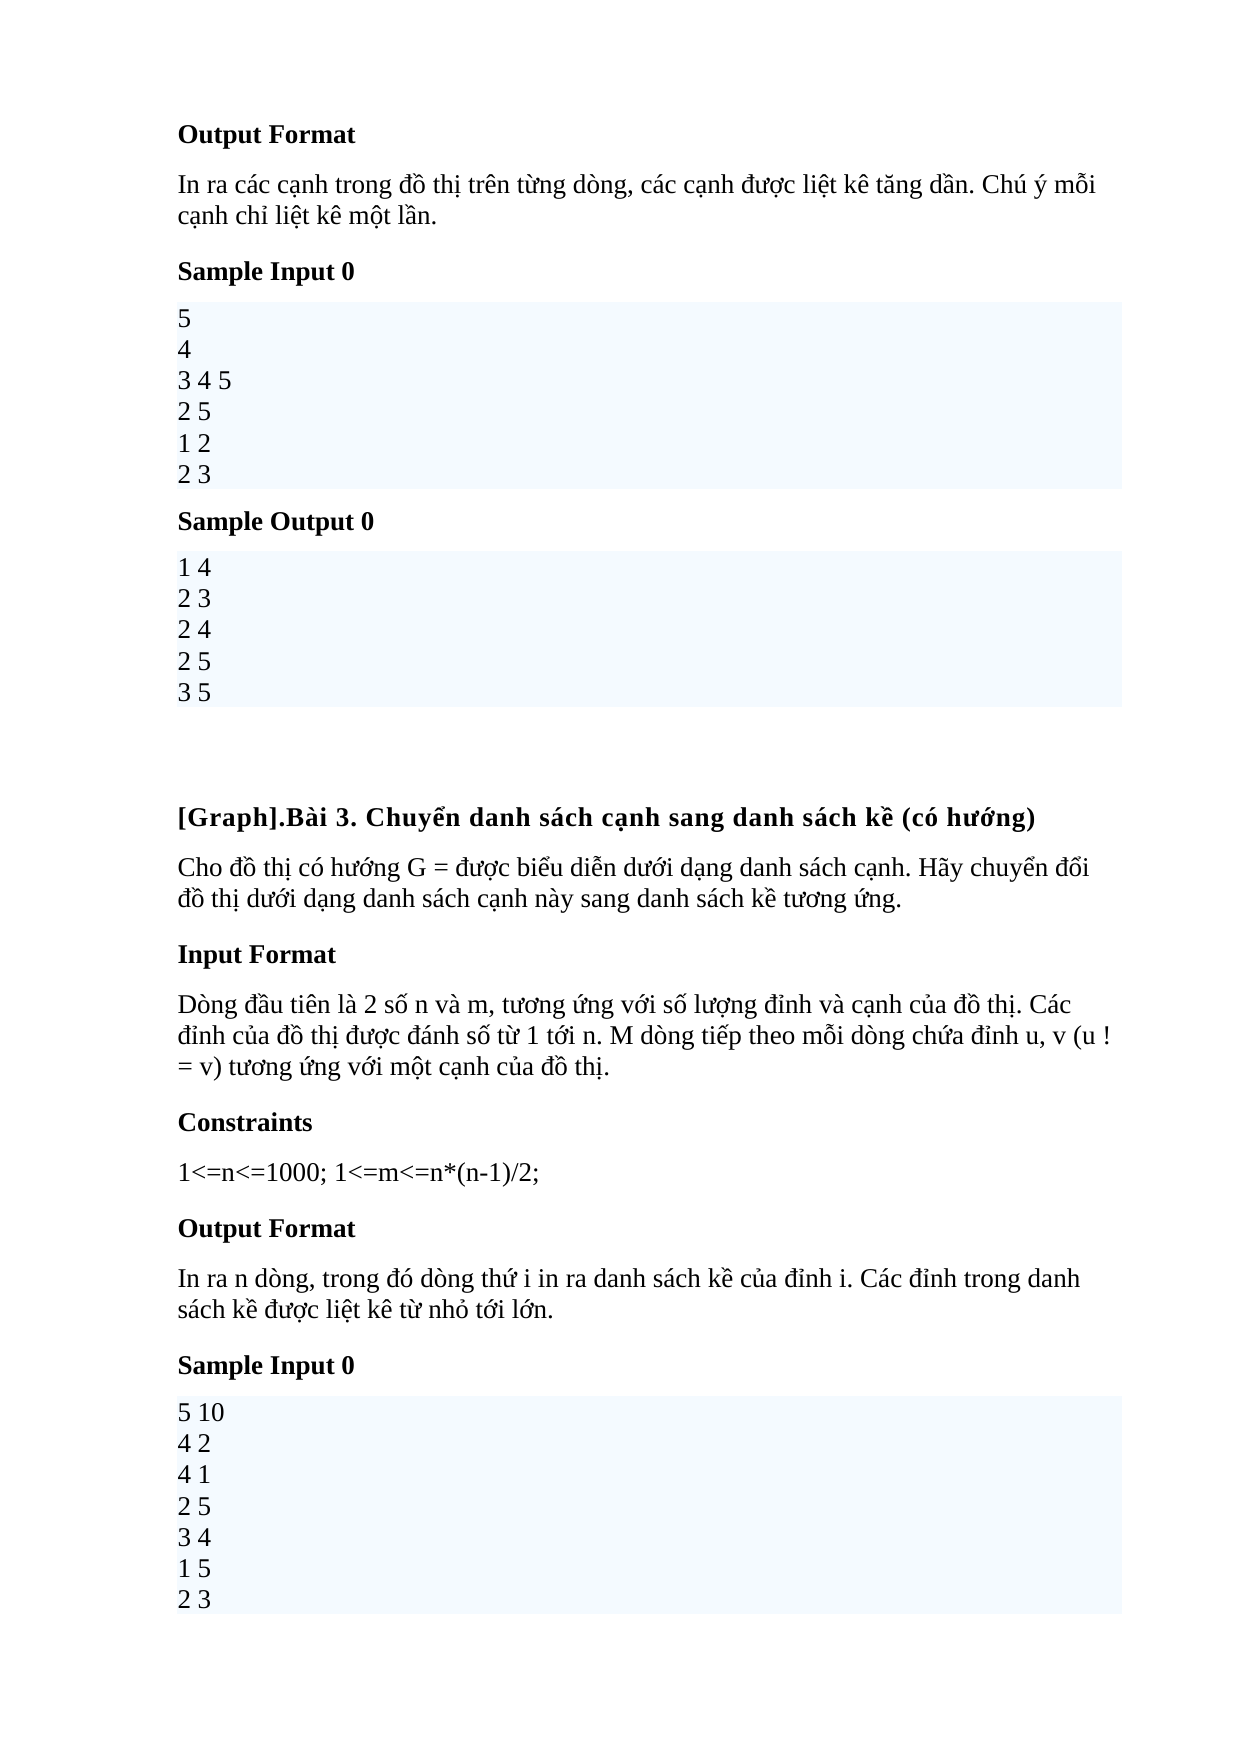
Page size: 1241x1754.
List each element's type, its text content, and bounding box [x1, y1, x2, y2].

text 2 5 [177, 1490, 1122, 1521]
text 3 5 [177, 676, 1122, 707]
text 2 3 [177, 582, 1122, 614]
text Output Format [177, 1212, 1122, 1243]
text 1 5 [177, 1552, 1122, 1583]
text 3 4 5 [177, 364, 1122, 396]
text 4 1 [177, 1458, 1122, 1490]
text Sample Input 0 [177, 255, 1122, 286]
text Input Format [177, 938, 1122, 969]
text 4 2 [177, 1427, 1122, 1458]
text Cho đồ thị có hướng G = được biểu diễn dưới dạng danh sách cạnh. Hãy chuyển đổi đồ thị dưới dạng danh sách cạnh này sang danh sách kề tương ứng. [177, 851, 1122, 913]
text 1<=n<=1000; 1<=m<=n*(n-1)/2; [177, 1156, 1122, 1187]
text 2 5 [177, 396, 1122, 427]
text Output Format [177, 118, 1122, 149]
text 2 3 [177, 458, 1122, 489]
text 5 10 [177, 1396, 1122, 1427]
text 5 [177, 302, 1122, 333]
text Sample Output 0 [177, 504, 1122, 536]
text 2 5 [177, 645, 1122, 676]
text Constraints [177, 1106, 1122, 1137]
text 1 4 [177, 551, 1122, 582]
text 4 [177, 333, 1122, 364]
text 3 4 [177, 1521, 1122, 1552]
text 1 2 [177, 427, 1122, 458]
text Sample Input 0 [177, 1349, 1122, 1381]
text Dòng đầu tiên là 2 số n và m, tương ứng với số lượng đỉnh và cạnh của đồ thị. Các đỉnh của đồ thị được đánh số từ 1 tới n. M dòng tiếp theo mỗi dòng chứa đỉnh u, v (u != v) tương ứng với một cạnh của đồ thị. [177, 988, 1122, 1081]
text 2 4 [177, 614, 1122, 645]
text [Graph].Bài 3. Chuyển danh sách cạnh sang danh sách kề (có hướng) [177, 801, 1122, 832]
text 2 3 [177, 1583, 1122, 1614]
text In ra các cạnh trong đồ thị trên từng dòng, các cạnh được liệt kê tăng dần. Chú ý mỗi cạnh chỉ liệt kê một lần. [177, 168, 1122, 230]
text In ra n dòng, trong đó dòng thứ i in ra danh sách kề của đỉnh i. Các đỉnh trong danh sách kề được liệt kê từ nhỏ tới lớn. [177, 1262, 1122, 1324]
